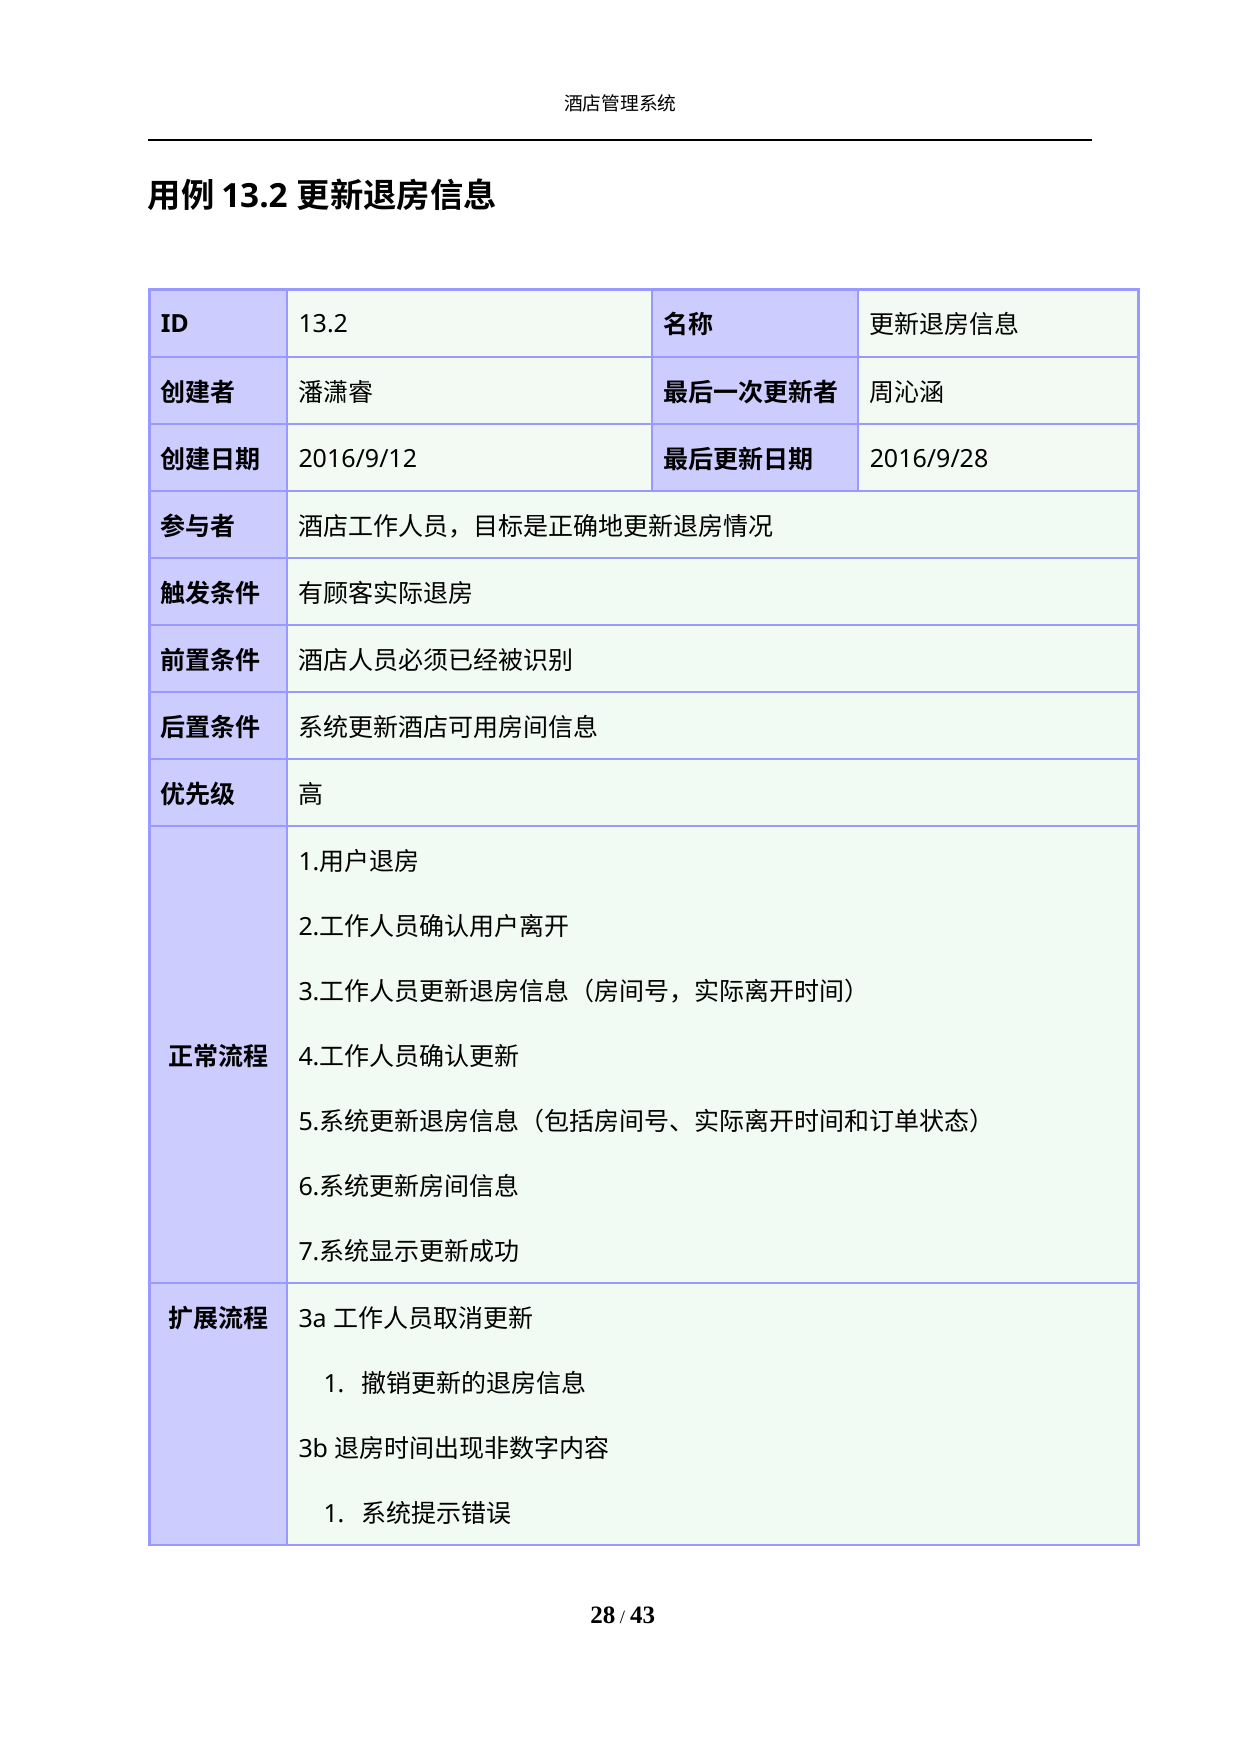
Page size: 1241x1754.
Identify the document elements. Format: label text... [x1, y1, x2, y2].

table_cell 扩展流程 [151, 1284, 286, 1544]
table_cell 2016/9/12 [288, 425, 651, 490]
table_cell 系统更新酒店可用房间信息 [288, 693, 1137, 758]
table_cell 酒店人员必须已经被识别 [288, 626, 1137, 691]
table_cell 正常流程 [151, 827, 286, 1282]
table_cell 优先级 [151, 760, 286, 825]
table_cell 2016/9/28 [859, 425, 1137, 490]
table_cell 前置条件 [151, 626, 286, 691]
table_header 更新退房信息 [859, 291, 1137, 356]
table_cell 潘潇睿 [288, 358, 651, 423]
table_cell 1.用户退房 2.工作人员确认用户离开 3.工作人员更新退房信息（房间号，实际离开时间） 4.工作人员确认更新 5.系统更新退房信息（包括房间号、实际离开时间和订单状态） 6.系统更新房间信息 7.系统显示更新成功 [288, 827, 1137, 1282]
table_cell 最后更新日期 [653, 425, 857, 490]
table_cell 创建者 [151, 358, 286, 423]
table_cell 有顾客实际退房 [288, 559, 1137, 624]
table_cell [288, 1284, 1137, 1544]
table_cell 酒店工作人员，目标是正确地更新退房情况 [288, 492, 1137, 557]
table_cell 周沁涵 [859, 358, 1137, 423]
table_header 名称 [653, 291, 857, 356]
table_header ID [151, 291, 286, 356]
subtitle 用例13.2 更新退房信息 [148, 160, 1092, 225]
table_cell 触发条件 [151, 559, 286, 624]
table_cell 后置条件 [151, 693, 286, 758]
table_cell 高 [288, 760, 1137, 825]
table_cell 创建日期 [151, 425, 286, 490]
table_header 13.2 [288, 291, 651, 356]
table_cell 最后一次更新者 [653, 358, 857, 423]
table_cell 参与者 [151, 492, 286, 557]
